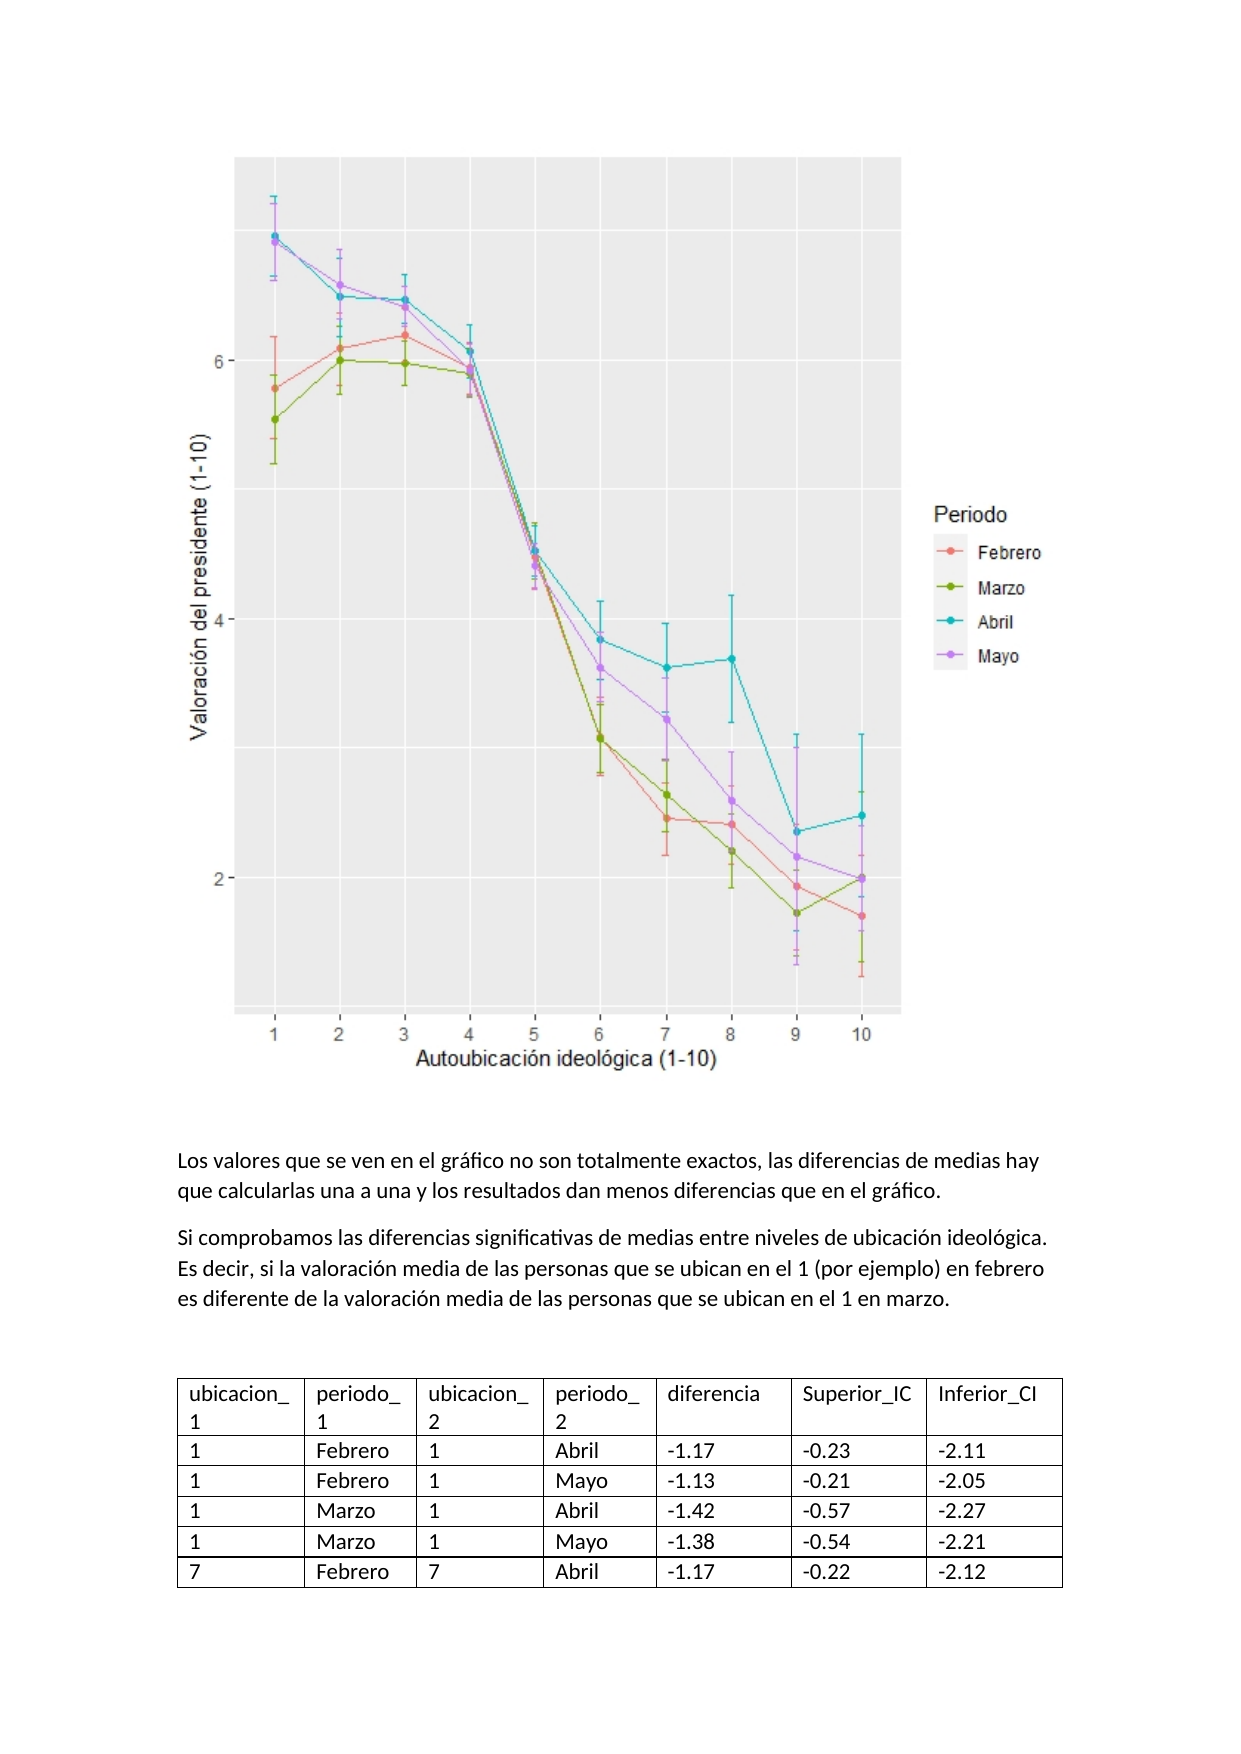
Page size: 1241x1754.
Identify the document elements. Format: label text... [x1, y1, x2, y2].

table_cell -0.57 [792, 1497, 926, 1526]
table_cell 1 [417, 1436, 543, 1465]
table_cell -2.05 [927, 1466, 1062, 1496]
table_cell -1.42 [657, 1497, 791, 1526]
table_cell -0.21 [792, 1466, 926, 1496]
table_cell -2.11 [927, 1436, 1062, 1465]
table_header Superior_IC [792, 1379, 926, 1435]
table_cell Abril [544, 1436, 656, 1465]
table_header ubicacion_1 [178, 1379, 304, 1435]
table_cell Abril [544, 1497, 656, 1526]
table_cell 1 [178, 1436, 304, 1465]
table_header Inferior_CI [927, 1379, 1062, 1435]
table_cell -0.54 [792, 1527, 926, 1556]
table_cell 1 [178, 1527, 304, 1556]
table_cell Marzo [305, 1497, 416, 1526]
table_header periodo_1 [305, 1379, 416, 1435]
table_cell 1 [417, 1466, 543, 1496]
text Los valores que se ven en el gráfico no son totalmente exactos, las diferencias de medias hay que calcularlas una a una y los resultados dan menos diferencias que en el gráfico. [177, 1146, 1063, 1205]
table_cell -1.17 [657, 1558, 791, 1587]
text Si comprobamos las diferencias significativas de medias entre niveles de ubicación ideológica. Es decir, si la valoración media de las personas que se ubican en el 1 (por ejemplo) en febrero es diferente de la valoración media de las personas que se ubican en el 1 en marzo. [177, 1223, 1063, 1312]
table_cell -2.27 [927, 1497, 1062, 1526]
table_cell Mayo [544, 1466, 656, 1496]
table_cell 7 [178, 1558, 304, 1587]
table_cell -2.12 [927, 1558, 1062, 1587]
table_header diferencia [657, 1379, 791, 1435]
table_cell -0.23 [792, 1436, 926, 1465]
table_cell 1 [417, 1497, 543, 1526]
table_header periodo_2 [544, 1379, 656, 1435]
table_cell -1.13 [657, 1466, 791, 1496]
table_cell -1.17 [657, 1436, 791, 1465]
table_cell Febrero [305, 1558, 416, 1587]
table_header ubicacion_2 [417, 1379, 543, 1435]
table_cell 1 [417, 1527, 543, 1556]
table_cell Marzo [305, 1527, 416, 1556]
table_cell Febrero [305, 1466, 416, 1496]
table_cell -1.38 [657, 1527, 791, 1556]
table_cell 1 [178, 1466, 304, 1496]
table_cell Mayo [544, 1527, 656, 1556]
table_cell -2.21 [927, 1527, 1062, 1556]
table_cell Febrero [305, 1436, 416, 1465]
picture [177, 147, 1063, 1081]
table_cell -0.22 [792, 1558, 926, 1587]
table_cell 1 [178, 1497, 304, 1526]
table_cell Abril [544, 1558, 656, 1587]
table_cell 7 [417, 1558, 543, 1587]
